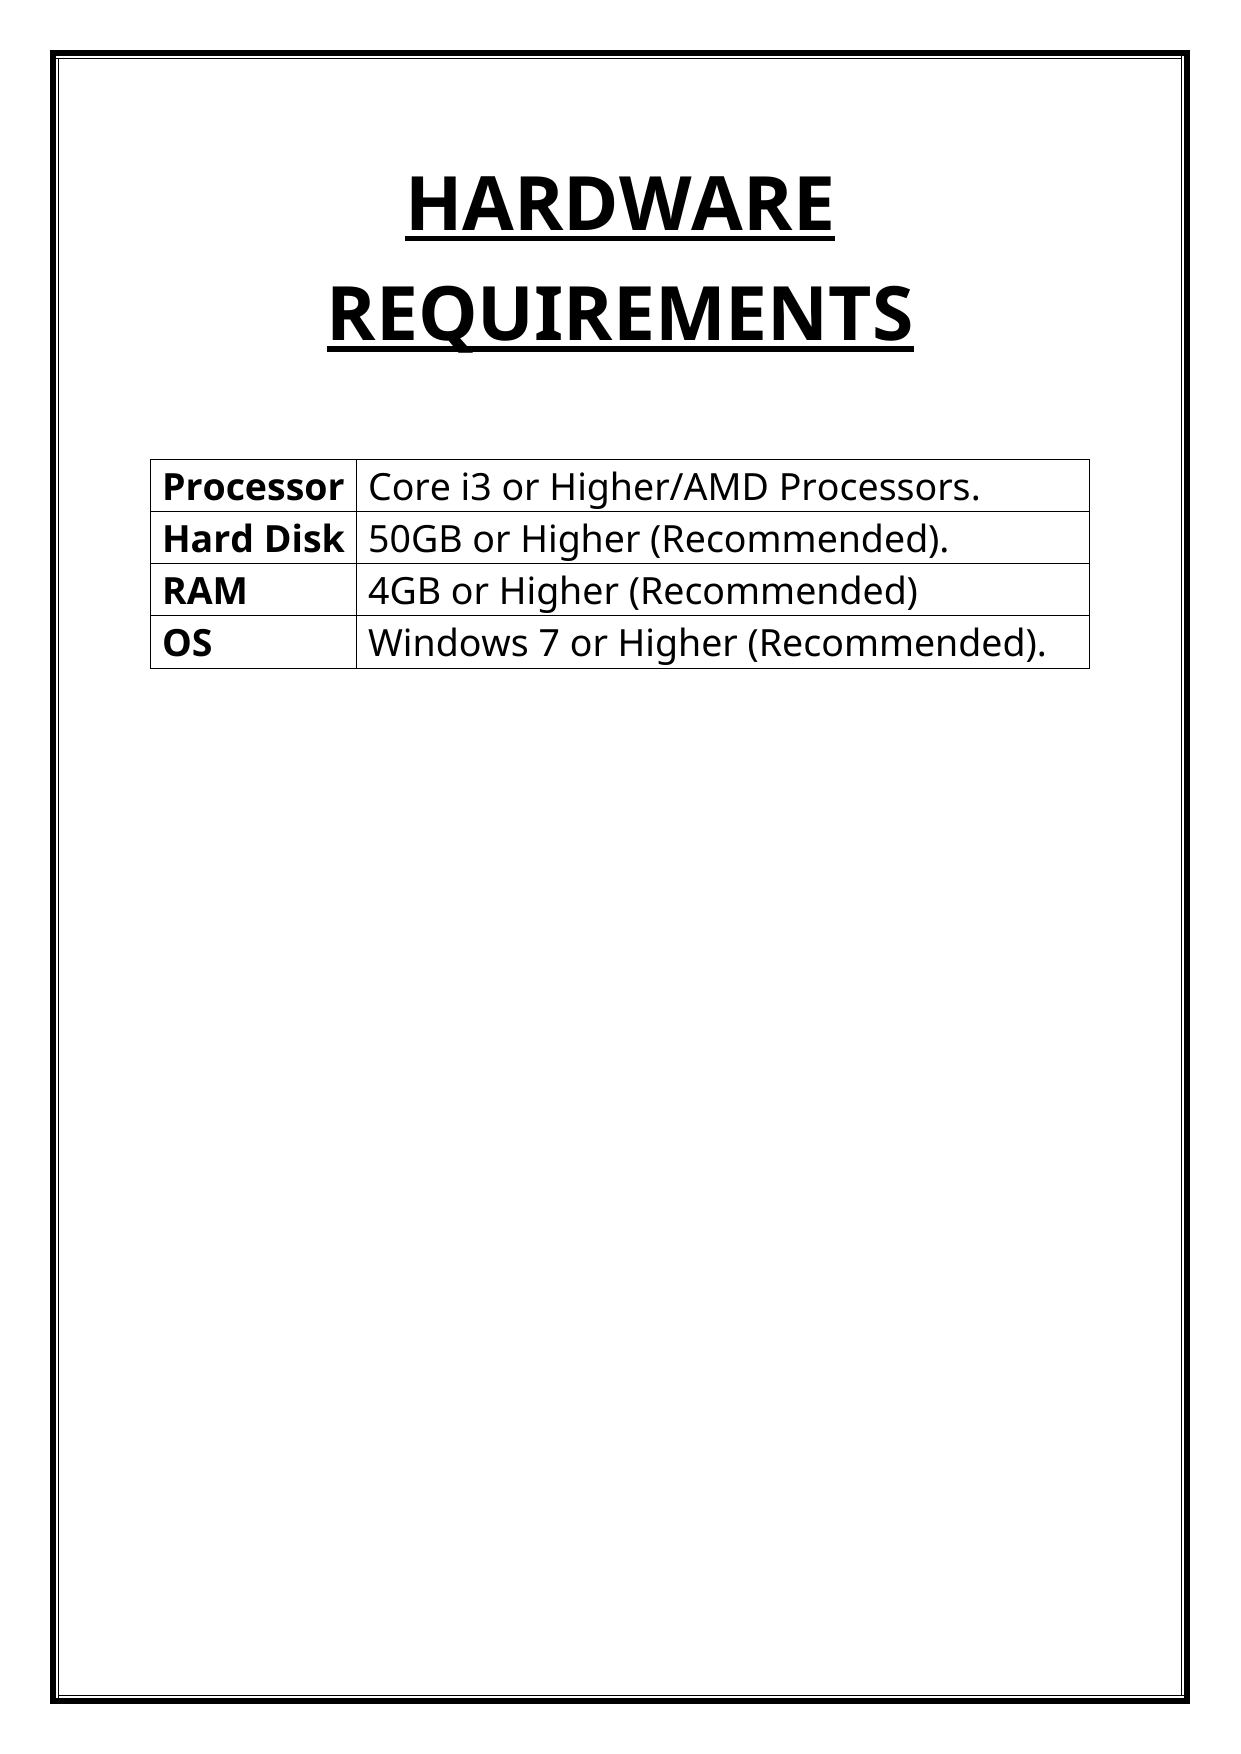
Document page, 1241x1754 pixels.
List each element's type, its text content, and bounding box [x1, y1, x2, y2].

table_cell Hard Disk [151, 512, 356, 563]
text HARDWARE REQUIREMENTS [150, 150, 1090, 362]
table_cell 50GB or Higher (Recommended). [357, 512, 1089, 563]
table_header Core i3 or Higher/AMD Processors. [357, 460, 1089, 511]
table_header Processor [151, 460, 356, 511]
table_cell RAM [151, 564, 356, 615]
table_cell 4GB or Higher (Recommended) [357, 564, 1089, 615]
table_cell Windows 7 or Higher (Recommended). [357, 616, 1089, 667]
table_cell OS [151, 616, 356, 667]
